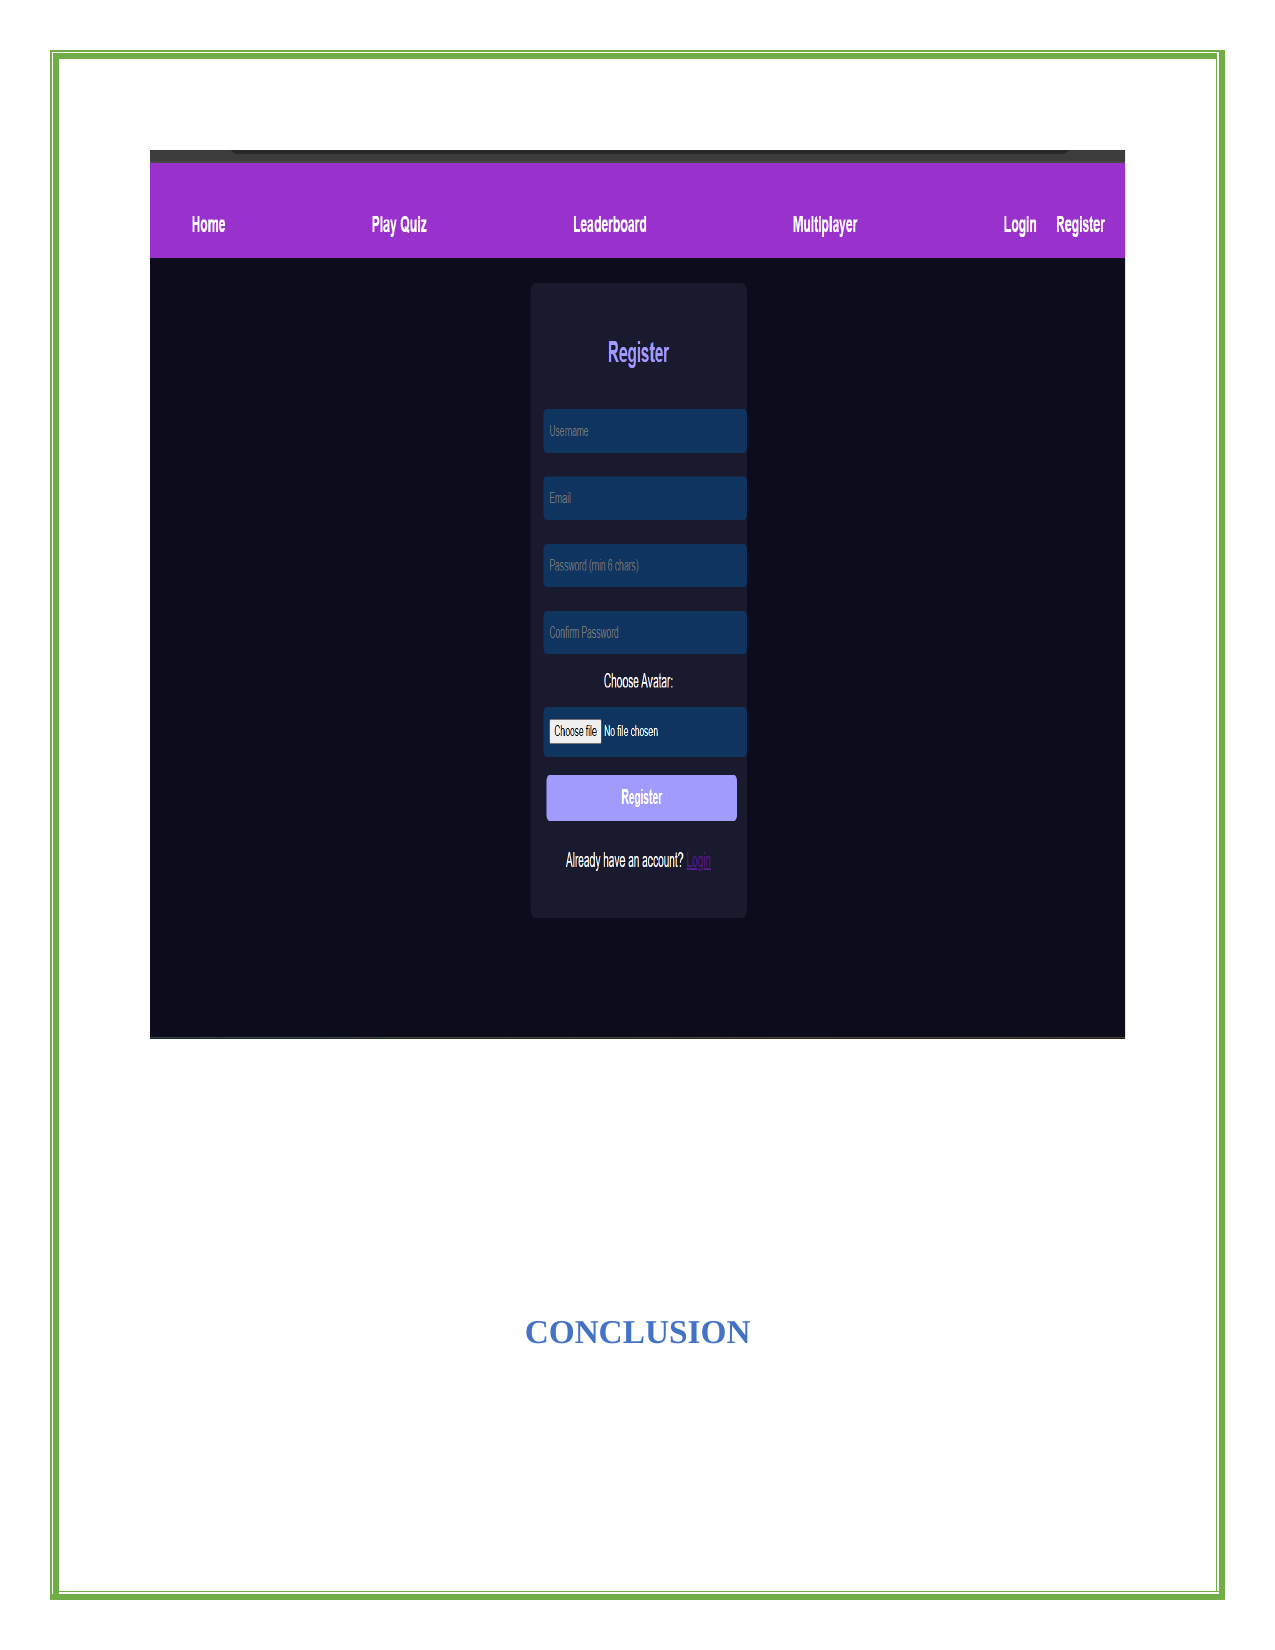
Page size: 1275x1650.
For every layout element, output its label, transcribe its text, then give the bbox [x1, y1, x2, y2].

text CONCLUSION [150, 1313, 1125, 1351]
picture [150, 150, 1125, 1039]
